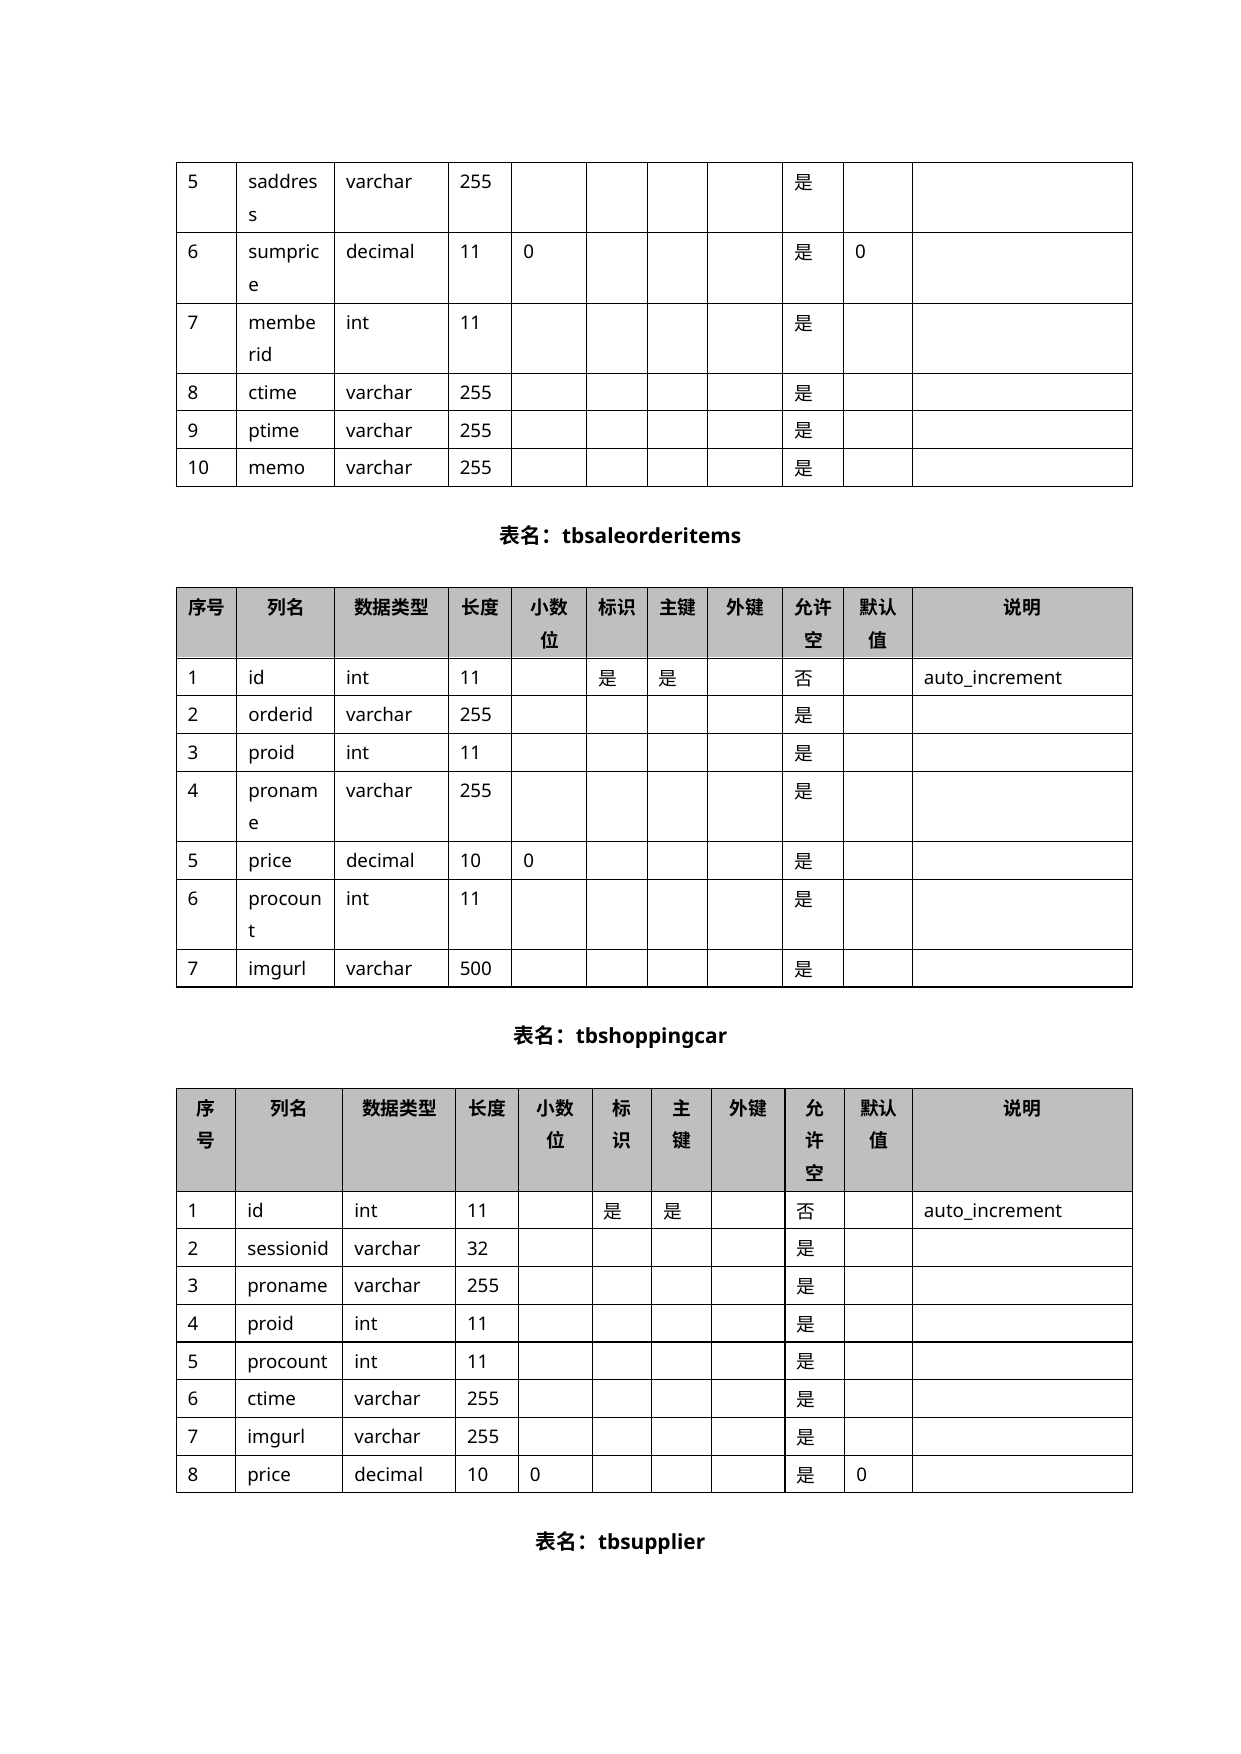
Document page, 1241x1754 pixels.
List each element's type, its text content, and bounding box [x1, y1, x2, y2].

table_cell [587, 950, 647, 986]
table_cell 0 [512, 842, 586, 878]
table_cell [648, 374, 707, 410]
table_cell 是 [783, 374, 843, 410]
table_cell orderid [237, 696, 334, 733]
table_cell [844, 449, 912, 486]
table_cell [512, 696, 586, 733]
table_cell 0 [845, 1456, 912, 1492]
table_cell auto_increment [913, 1192, 1132, 1228]
table_cell 255 [449, 411, 511, 448]
table_cell saddress [237, 163, 334, 232]
table_cell 11 [456, 1192, 518, 1228]
table_cell [708, 734, 782, 771]
table_cell int [343, 1343, 455, 1379]
table_cell [845, 1343, 912, 1379]
table_cell 是 [783, 772, 843, 841]
table_cell [512, 449, 586, 486]
table_cell [587, 233, 647, 302]
table_header 数据类型 [335, 588, 448, 657]
table_cell 11 [449, 304, 511, 373]
table_cell imgurl [237, 950, 334, 986]
table_cell varchar [335, 449, 448, 486]
table_cell [913, 696, 1132, 733]
table_cell [593, 1418, 651, 1454]
table_cell [512, 734, 586, 771]
table_cell [648, 449, 707, 486]
table_cell int [343, 1305, 455, 1341]
table_cell [712, 1267, 784, 1304]
table_cell [712, 1456, 784, 1492]
table_cell 32 [456, 1229, 518, 1266]
table_cell 255 [449, 163, 511, 232]
table_header 允许空 [786, 1089, 844, 1191]
table_cell varchar [343, 1380, 455, 1417]
table_cell [648, 163, 707, 232]
table_cell [652, 1456, 711, 1492]
table_cell [845, 1418, 912, 1454]
table_cell [708, 950, 782, 986]
table_cell [593, 1343, 651, 1379]
table_cell [648, 880, 707, 949]
table_cell 2 [177, 696, 236, 733]
table_cell [708, 880, 782, 949]
table_cell [587, 449, 647, 486]
table_cell [913, 1305, 1132, 1341]
table_header 小数位 [519, 1089, 592, 1191]
table_cell [593, 1305, 651, 1341]
table_cell ctime [237, 374, 334, 410]
table_cell varchar [343, 1418, 455, 1454]
table_cell 是 [786, 1267, 844, 1304]
table_cell 6 [177, 1380, 235, 1417]
table_cell procount [237, 880, 334, 949]
table_cell 6 [177, 233, 236, 302]
table_cell [845, 1192, 912, 1228]
table_cell [708, 449, 782, 486]
table_cell auto_increment [913, 659, 1132, 695]
table_cell memberid [237, 304, 334, 373]
table_cell id [237, 659, 334, 695]
text 表名：tbsupplier [187, 1524, 1053, 1557]
table_cell [648, 696, 707, 733]
table_cell 是 [652, 1192, 711, 1228]
table_cell [845, 1380, 912, 1417]
table_cell 255 [449, 449, 511, 486]
table_cell [652, 1343, 711, 1379]
table_cell 4 [177, 1305, 235, 1341]
table_header 标识 [587, 588, 647, 657]
table_cell [913, 233, 1132, 302]
table_cell 是 [786, 1418, 844, 1454]
table_cell [913, 163, 1132, 232]
table_cell [913, 1456, 1132, 1492]
table_cell 是 [786, 1229, 844, 1266]
table_cell [519, 1229, 592, 1266]
table_header 序号 [177, 1089, 235, 1191]
table_cell int [335, 659, 448, 695]
table_cell [844, 163, 912, 232]
table_cell int [335, 734, 448, 771]
table_cell [844, 880, 912, 949]
table_cell [587, 374, 647, 410]
table_cell 1 [177, 659, 236, 695]
table_cell [844, 772, 912, 841]
table_cell [587, 842, 647, 878]
table_cell [652, 1229, 711, 1266]
table_cell [593, 1267, 651, 1304]
table_cell varchar [335, 163, 448, 232]
table_cell [712, 1380, 784, 1417]
table_cell [845, 1305, 912, 1341]
table_cell 500 [449, 950, 511, 986]
table_cell [844, 411, 912, 448]
table_cell [587, 411, 647, 448]
table_header 主键 [652, 1089, 711, 1191]
table_cell [587, 304, 647, 373]
table_cell 是 [786, 1380, 844, 1417]
table_cell varchar [335, 772, 448, 841]
table_cell varchar [335, 374, 448, 410]
table_cell [512, 411, 586, 448]
table_cell 5 [177, 1343, 235, 1379]
table_cell 8 [177, 1456, 235, 1492]
table_cell 是 [783, 233, 843, 302]
table_cell [913, 950, 1132, 986]
table_cell [712, 1305, 784, 1341]
table_cell [648, 772, 707, 841]
table_cell 是 [783, 842, 843, 878]
table_cell [512, 659, 586, 695]
table_cell 255 [449, 696, 511, 733]
table_cell [519, 1305, 592, 1341]
table_header 数据类型 [343, 1089, 455, 1191]
table_cell [648, 842, 707, 878]
table_cell [519, 1418, 592, 1454]
table_cell [648, 411, 707, 448]
table_cell [845, 1229, 912, 1266]
table_cell [652, 1418, 711, 1454]
table_cell int [335, 880, 448, 949]
table_cell 是 [786, 1305, 844, 1341]
table_cell [712, 1192, 784, 1228]
table_cell [648, 304, 707, 373]
table_cell [708, 696, 782, 733]
table_cell proname [236, 1267, 342, 1304]
table_header 默认值 [845, 1089, 912, 1191]
table_cell [512, 304, 586, 373]
table_cell 255 [449, 772, 511, 841]
table_cell 7 [177, 304, 236, 373]
table_cell [913, 842, 1132, 878]
table_cell 0 [512, 233, 586, 302]
table_cell 否 [783, 659, 843, 695]
table_cell 11 [449, 734, 511, 771]
table_cell 10 [456, 1456, 518, 1492]
table_cell [708, 659, 782, 695]
table_cell varchar [343, 1229, 455, 1266]
table_cell sumprice [237, 233, 334, 302]
table_cell price [236, 1456, 342, 1492]
table_cell [913, 304, 1132, 373]
table_cell [913, 734, 1132, 771]
table_cell 是 [593, 1192, 651, 1228]
table_cell [708, 304, 782, 373]
table_cell proid [237, 734, 334, 771]
table_cell [913, 1418, 1132, 1454]
table_header 外键 [708, 588, 782, 657]
table_header 说明 [913, 1089, 1132, 1191]
table_cell [519, 1192, 592, 1228]
table_cell [913, 1343, 1132, 1379]
table_cell 8 [177, 374, 236, 410]
table_cell memo [237, 449, 334, 486]
table_cell [844, 842, 912, 878]
table_cell [844, 304, 912, 373]
table_cell [844, 696, 912, 733]
table_cell 1 [177, 1192, 235, 1228]
table_cell imgurl [236, 1418, 342, 1454]
table_header 标识 [593, 1089, 651, 1191]
table_cell [712, 1229, 784, 1266]
table_cell [519, 1343, 592, 1379]
table_cell proname [237, 772, 334, 841]
table_cell 5 [177, 842, 236, 878]
table_cell [708, 842, 782, 878]
table_cell 0 [519, 1456, 592, 1492]
table_cell [587, 880, 647, 949]
table_cell 5 [177, 163, 236, 232]
table_cell 10 [449, 842, 511, 878]
table_cell [512, 950, 586, 986]
table_cell [593, 1456, 651, 1492]
table_cell 是 [783, 734, 843, 771]
table_cell 是 [648, 659, 707, 695]
table_cell varchar [335, 411, 448, 448]
table_cell 255 [456, 1380, 518, 1417]
table_cell [652, 1380, 711, 1417]
table_cell 0 [844, 233, 912, 302]
table_header 列名 [237, 588, 334, 657]
table_cell procount [236, 1343, 342, 1379]
table_cell 是 [783, 411, 843, 448]
table_cell 7 [177, 950, 236, 986]
text 表名：tbsaleorderitems [187, 518, 1053, 551]
table_cell [712, 1418, 784, 1454]
table_cell varchar [343, 1267, 455, 1304]
table_cell [913, 880, 1132, 949]
table_cell [519, 1267, 592, 1304]
table_cell [913, 374, 1132, 410]
table_header 说明 [913, 588, 1132, 657]
table_cell [708, 411, 782, 448]
table_cell decimal [343, 1456, 455, 1492]
table_cell 11 [449, 659, 511, 695]
table_cell 11 [456, 1343, 518, 1379]
table_cell 255 [456, 1267, 518, 1304]
table_cell [708, 374, 782, 410]
table_header 序号 [177, 588, 236, 657]
table_cell 3 [177, 1267, 235, 1304]
table_cell 11 [456, 1305, 518, 1341]
table_cell [587, 163, 647, 232]
table_cell [652, 1305, 711, 1341]
table_cell 是 [783, 950, 843, 986]
table_header 小数位 [512, 588, 586, 657]
table_cell [652, 1267, 711, 1304]
table_cell ctime [236, 1380, 342, 1417]
table_header 列名 [236, 1089, 342, 1191]
table_cell 是 [786, 1343, 844, 1379]
table_cell [587, 696, 647, 733]
table_cell [844, 950, 912, 986]
table_cell [512, 163, 586, 232]
table_header 长度 [456, 1089, 518, 1191]
table_cell [648, 734, 707, 771]
table_cell [844, 659, 912, 695]
table_cell [512, 880, 586, 949]
table_cell [844, 374, 912, 410]
table_cell 是 [783, 449, 843, 486]
table_cell decimal [335, 842, 448, 878]
table_cell [648, 233, 707, 302]
table_cell varchar [335, 950, 448, 986]
table_cell [844, 734, 912, 771]
table_cell 4 [177, 772, 236, 841]
table_cell [648, 950, 707, 986]
table_cell 否 [786, 1192, 844, 1228]
table_cell 11 [449, 880, 511, 949]
table_cell [708, 163, 782, 232]
table_cell int [343, 1192, 455, 1228]
table_cell 是 [587, 659, 647, 695]
table_header 允许空 [783, 588, 843, 657]
table_cell proid [236, 1305, 342, 1341]
table_cell [519, 1380, 592, 1417]
table_cell id [236, 1192, 342, 1228]
table_cell 是 [783, 304, 843, 373]
table_cell [913, 1229, 1132, 1266]
table_cell [587, 772, 647, 841]
table_cell [913, 1380, 1132, 1417]
table_cell decimal [335, 233, 448, 302]
table_cell 是 [786, 1456, 844, 1492]
table_cell [708, 233, 782, 302]
table_cell ptime [237, 411, 334, 448]
table_cell 是 [783, 163, 843, 232]
table_header 默认值 [844, 588, 912, 657]
table_cell 11 [449, 233, 511, 302]
table_cell [712, 1343, 784, 1379]
table_cell 255 [449, 374, 511, 410]
table_cell [913, 411, 1132, 448]
table_cell 6 [177, 880, 236, 949]
table_cell 10 [177, 449, 236, 486]
table_cell [512, 772, 586, 841]
table_cell [708, 772, 782, 841]
table_cell 9 [177, 411, 236, 448]
table_cell sessionid [236, 1229, 342, 1266]
table_header 长度 [449, 588, 511, 657]
table_cell 2 [177, 1229, 235, 1266]
table_cell int [335, 304, 448, 373]
table_cell [845, 1267, 912, 1304]
table_cell 255 [456, 1418, 518, 1454]
table_header 主键 [648, 588, 707, 657]
table_cell [587, 734, 647, 771]
table_cell [593, 1229, 651, 1266]
table_cell 是 [783, 880, 843, 949]
table_cell 7 [177, 1418, 235, 1454]
table_cell [512, 374, 586, 410]
table_cell [913, 449, 1132, 486]
table_cell [593, 1380, 651, 1417]
table_cell [913, 772, 1132, 841]
table_cell [913, 1267, 1132, 1304]
table_header 外键 [712, 1089, 784, 1191]
text 表名：tbshoppingcar [187, 1019, 1053, 1051]
table_cell price [237, 842, 334, 878]
table_cell 3 [177, 734, 236, 771]
table_cell varchar [335, 696, 448, 733]
table_cell 是 [783, 696, 843, 733]
